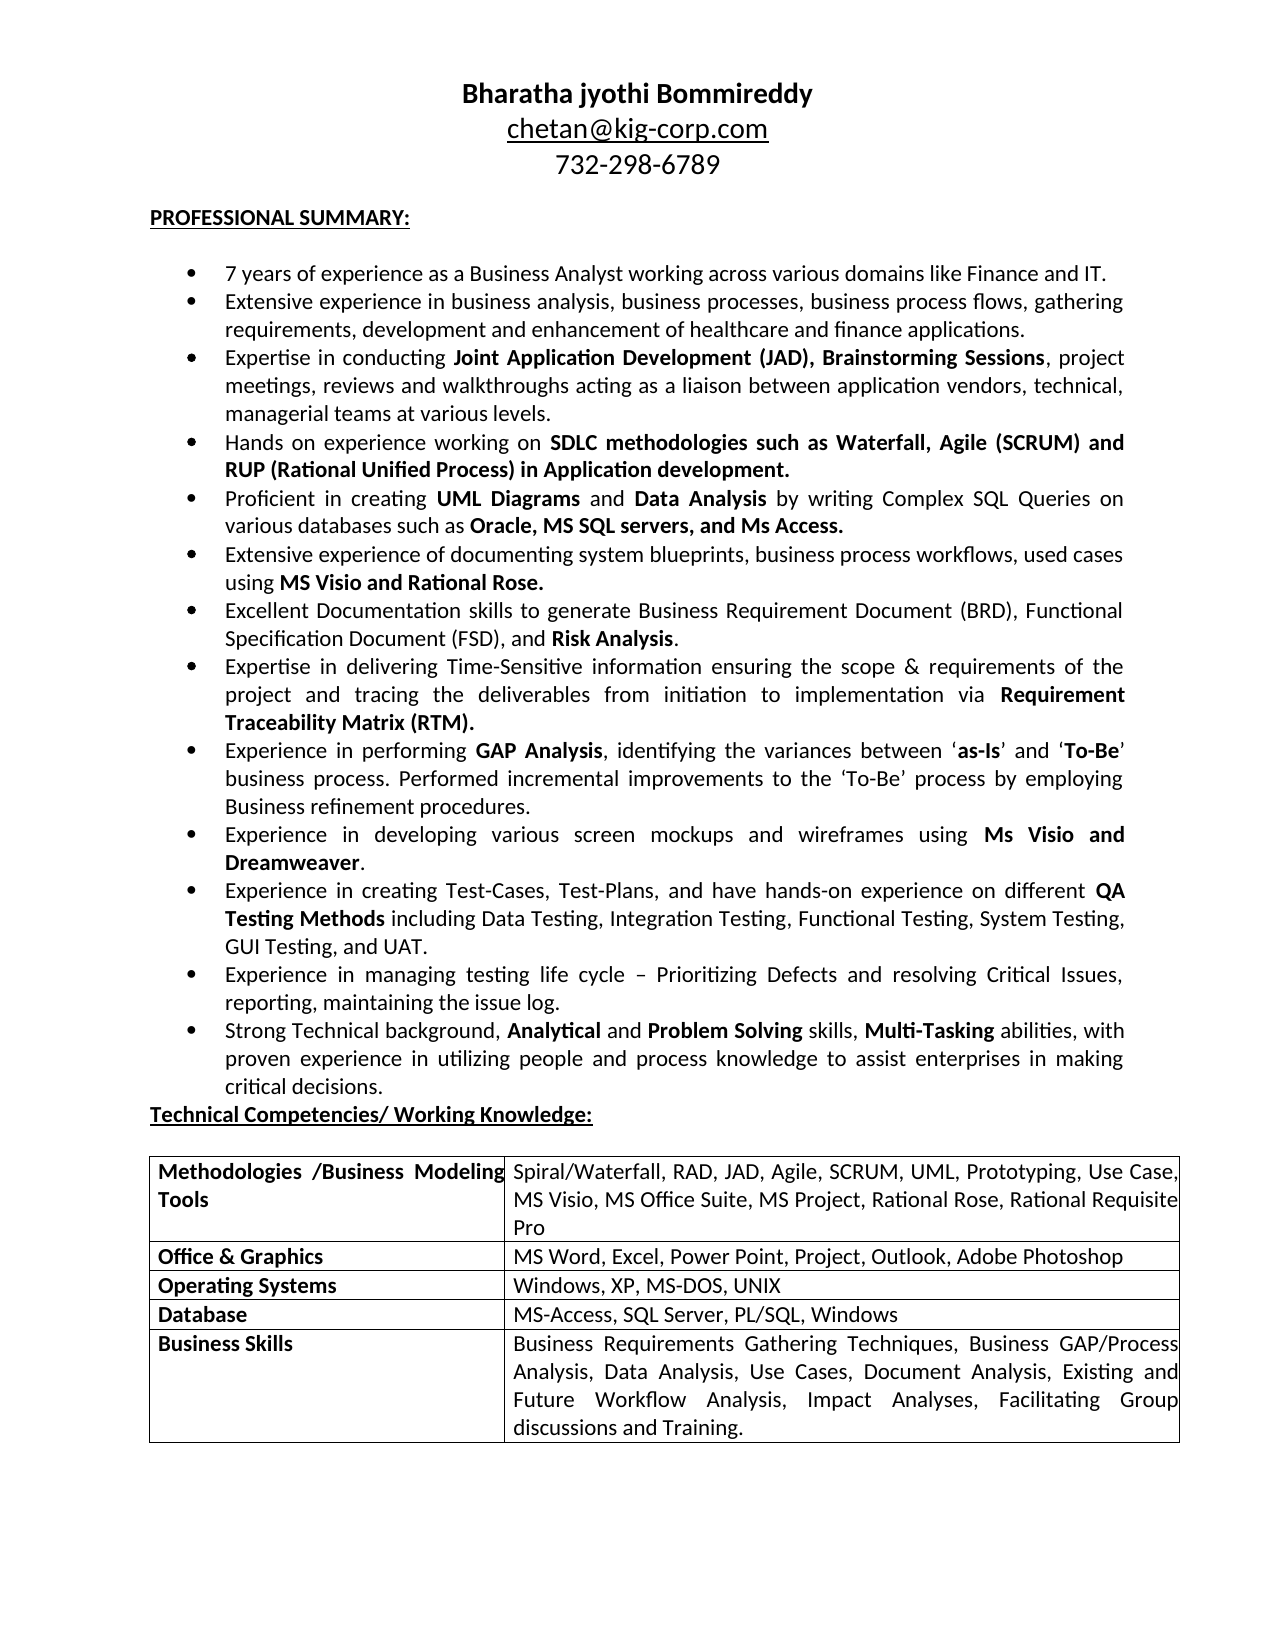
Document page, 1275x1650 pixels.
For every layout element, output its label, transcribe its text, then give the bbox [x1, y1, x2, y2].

list Experience in developing various screen mockups and wireframes using Ms Visio and Dreamweaver. [187, 820, 1125, 876]
table_cell Office & Graphics [150, 1242, 504, 1270]
table_cell Windows, XP, MS-DOS, UNIX [505, 1271, 1179, 1299]
table_cell MS-Access, SQL Server, PL/SQL, Windows [505, 1300, 1179, 1328]
text PROFESSIONAL SUMMARY: [150, 203, 1125, 231]
table_cell MS Word, Excel, Power Point, Project, Outlook, Adobe Photoshop [505, 1242, 1179, 1270]
table_header Spiral/Waterfall, RAD, JAD, Agile, SCRUM, UML, Prototyping, Use Case, MS Visio, MS Office Suite, MS Project, Rational Rose, Rational Requisite Pro [505, 1157, 1179, 1241]
list Strong Technical background, Analytical and Problem Solving skills, Multi-Tasking abilities, with proven experience in utilizing people and process knowledge to assist enterprises in making critical decisions. [187, 1016, 1125, 1100]
list Experience in performing GAP Analysis, identifying the variances between ‘as-Is’ and ‘To-Be’ business process. Performed incremental improvements to the ‘To-Be’ process by employing Business refinement procedures. [187, 736, 1125, 820]
list Experience in creating Test-Cases, Test-Plans, and have hands-on experience on different QA Testing Methods including Data Testing, Integration Testing, Functional Testing, System Testing, GUI Testing, and UAT. [187, 876, 1125, 960]
table_header Methodologies /Business Modeling Tools [150, 1157, 504, 1241]
text Technical Competencies/ Working Knowledge: [150, 1100, 1125, 1128]
table_cell Database [150, 1300, 504, 1328]
list Expertise in delivering Time-Sensitive information ensuring the scope & requirements of the project and tracing the deliverables from initiation to implementation via Requirement Traceability Matrix (RTM). [187, 652, 1125, 736]
list Extensive experience in business analysis, business processes, business process flows, gathering requirements, development and enhancement of healthcare and finance applications. [187, 287, 1125, 343]
list Expertise in conducting Joint Application Development (JAD), Brainstorming Sessions, project meetings, reviews and walkthroughs acting as a liaison between application vendors, technical, managerial teams at various levels. [187, 343, 1125, 428]
list Excellent Documentation skills to generate Business Requirement Document (BRD), Functional Specification Document (FSD), and Risk Analysis. [187, 596, 1125, 652]
table_cell Business Requirements Gathering Techniques, Business GAP/Process Analysis, Data Analysis, Use Cases, Document Analysis, Existing and Future Workflow Analysis, Impact Analyses, Facilitating Group discussions and Training. [505, 1330, 1179, 1442]
table_cell Operating Systems [150, 1271, 504, 1299]
list Hands on experience working on SDLC methodologies such as Waterfall, Agile (SCRUM) and RUP (Rational Unified Process) in Application development. [187, 428, 1125, 484]
list Extensive experience of documenting system blueprints, business process workflows, used cases using MS Visio and Rational Rose. [187, 540, 1125, 596]
list 7 years of experience as a Business Analyst working across various domains like Finance and IT. [187, 259, 1125, 287]
list Experience in managing testing life cycle – Prioritizing Defects and resolving Critical Issues, reporting, maintaining the issue log. [187, 960, 1125, 1016]
list Proficient in creating UML Diagrams and Data Analysis by writing Complex SQL Queries on various databases such as Oracle, MS SQL servers, and Ms Access. [187, 484, 1125, 540]
table_cell Business Skills [150, 1330, 504, 1442]
